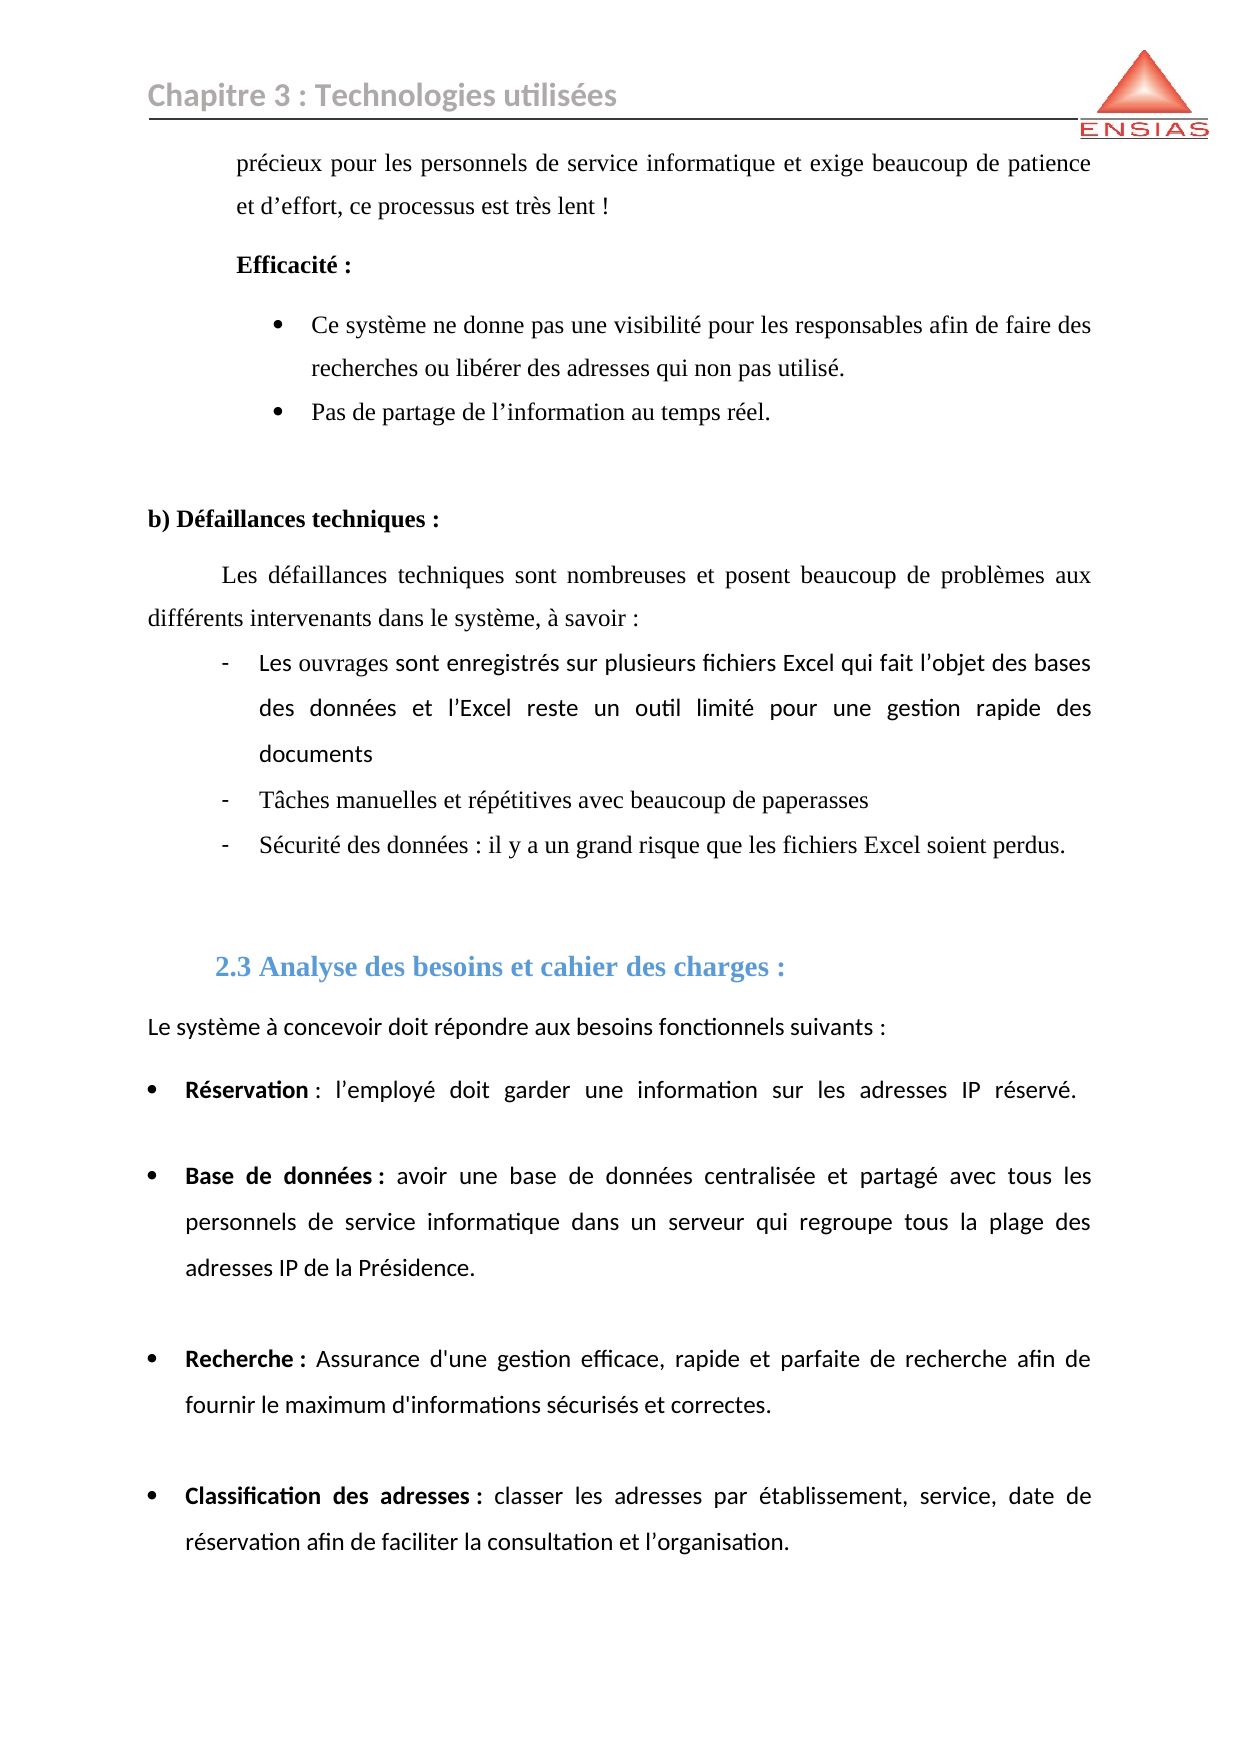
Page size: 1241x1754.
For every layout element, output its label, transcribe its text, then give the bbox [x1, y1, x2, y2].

picture [1078, 50, 1211, 141]
subtitle 2.3 Analyse des besoins et cahier des charges : [148, 949, 1093, 982]
list Les ouvrages sont enregistrés sur plusieurs fichiers Excel qui fait l’objet des bases des données et l’Excel reste un outil limité pour une gestion rapide des documents [221, 647, 1093, 769]
list Classification des adresses : classer les adresses par établissement, service, date de réservation afin de faciliter la consultation et l’organisation. [148, 1480, 1093, 1557]
text Efficacité : [236, 251, 1093, 279]
list Pas de partage de l’information au temps réel. [274, 397, 1093, 425]
text Le système à concevoir doit répondre aux besoins fonctionnels suivants : [148, 1011, 1093, 1042]
list Ce système ne donne pas une visibilité pour les responsables afin de faire des recherches ou libérer des adresses qui non pas utilisé. [274, 310, 1093, 382]
list Base de données : avoir une base de données centralisée et partagé avec tous les personnels de service informatique dans un serveur qui regroupe tous la plage des adresses IP de la Présidence. [148, 1160, 1093, 1282]
list Recherche : Assurance d'une gestion efficace, rapide et parfaite de recherche afin de fournir le maximum d'informations sécurisés et correctes. [148, 1343, 1093, 1419]
list Réservation : l’employé doit garder une information sur les adresses IP réservé. [148, 1074, 1093, 1146]
list Tâches manuelles et répétitives avec beaucoup de paperasses [221, 784, 1093, 814]
text Les défaillances techniques sont nombreuses et posent beaucoup de problèmes aux différents intervenants dans le système, à savoir : [148, 560, 1093, 632]
list Sécurité des données : il y a un grand risque que les fichiers Excel soient perdus. [221, 829, 1093, 860]
text b) Défaillances techniques : [148, 504, 1093, 533]
